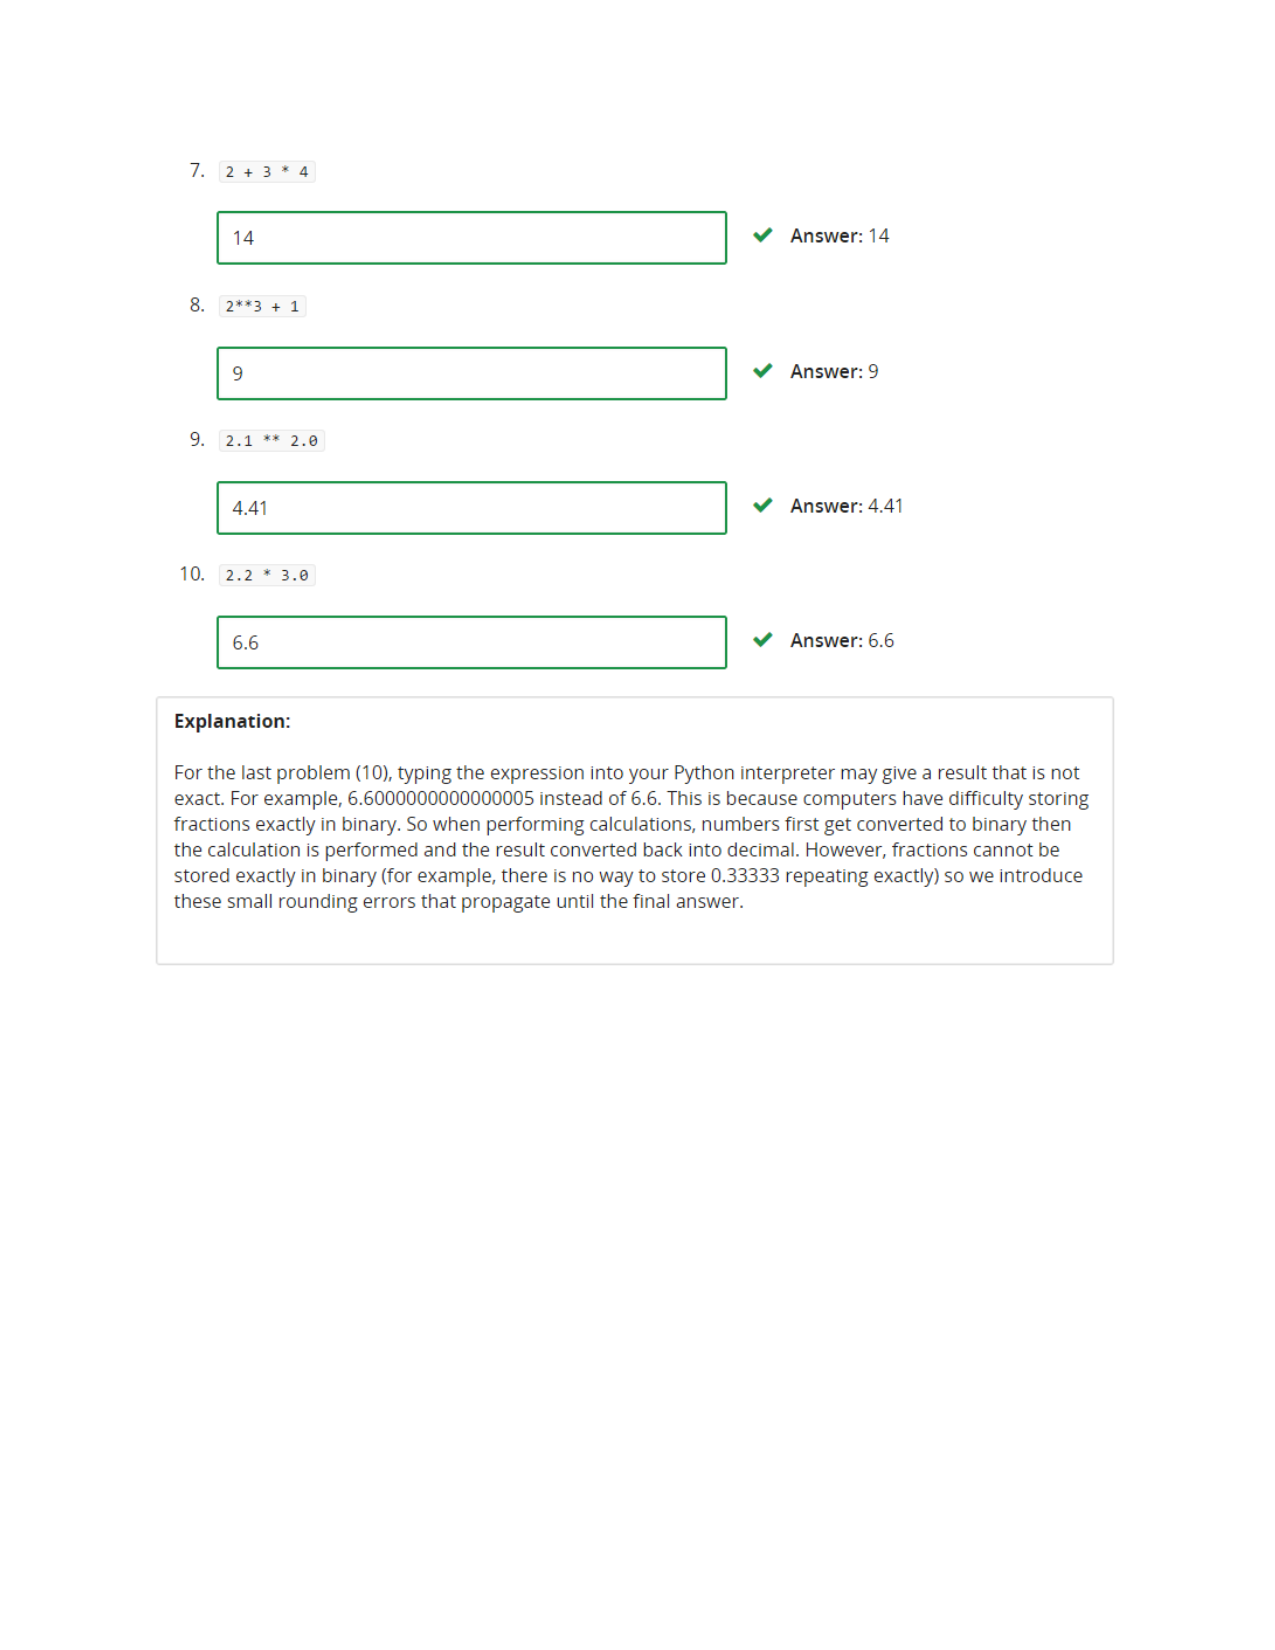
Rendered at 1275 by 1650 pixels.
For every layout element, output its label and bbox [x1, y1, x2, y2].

picture [150, 150, 1125, 970]
